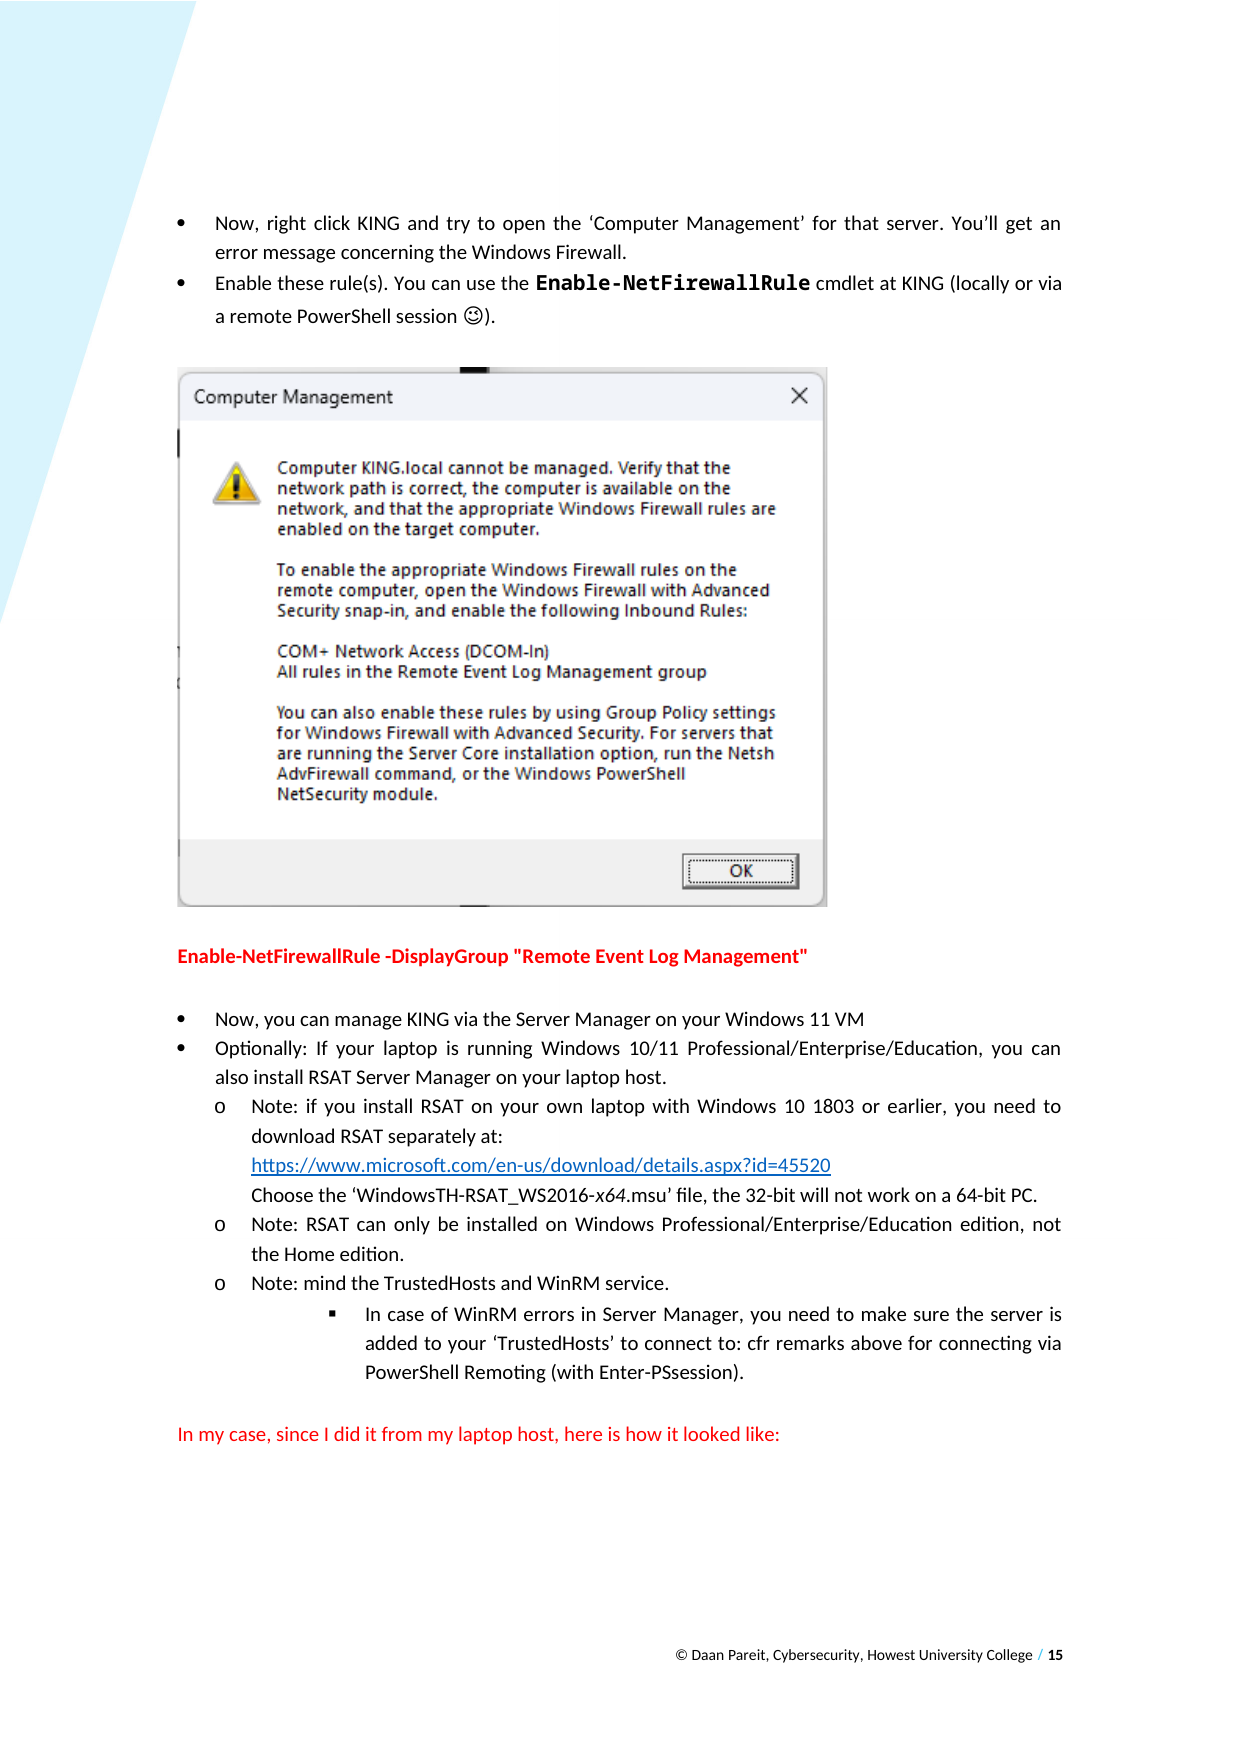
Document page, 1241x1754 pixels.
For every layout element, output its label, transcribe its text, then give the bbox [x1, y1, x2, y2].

list Now, you can manage KING via the Server Manager on your Windows 11 VM [177, 1006, 1063, 1031]
list Note: RSAT can only be installed on Windows Professional/Enterprise/Education edition, not the Home edition. [213, 1211, 1063, 1267]
list Choose the ‘WindowsTH-RSAT_WS2016-x64.msu’ file, the 32-bit will not work on a 64-bit PC. [251, 1182, 1063, 1207]
text In my case, since I did it from my laptop host, here is how it looked like: [177, 1422, 1063, 1447]
list Optionally: If your laptop is running Windows 10/11 Professional/Enterprise/Education, you can also install RSAT Server Manager on your laptop host. [177, 1035, 1063, 1089]
list In case of WinRM errors in Server Manager, you need to make sure the server is added to your ‘TrustedHosts’ to connect to: cfr remarks above for connecting via PowerShell Remoting (with Enter-PSsession). [327, 1301, 1063, 1384]
list Note: mind the TrustedHosts and WinRM service. [213, 1270, 1063, 1297]
text Enable-NetFirewallRule -DisplayGroup "Remote Event Log Management" [177, 943, 1063, 969]
list Enable these rule(s). You can use the Enable-NetFirewallRule cmdlet at KING (locally or via a remote PowerShell session ). [177, 268, 1063, 329]
list Note: if you install RSAT on your own laptop with Windows 10 1803 or earlier, you need to download RSAT separately at: [213, 1093, 1063, 1149]
list Now, right click KING and try to open the ‘Computer Management’ for that server. You’ll get an error message concerning the Windows Firewall. [177, 210, 1063, 265]
list https://www.microsoft.com/en-us/download/details.aspx?id=45520 [251, 1153, 1063, 1178]
picture [0, 1, 1179, 1239]
